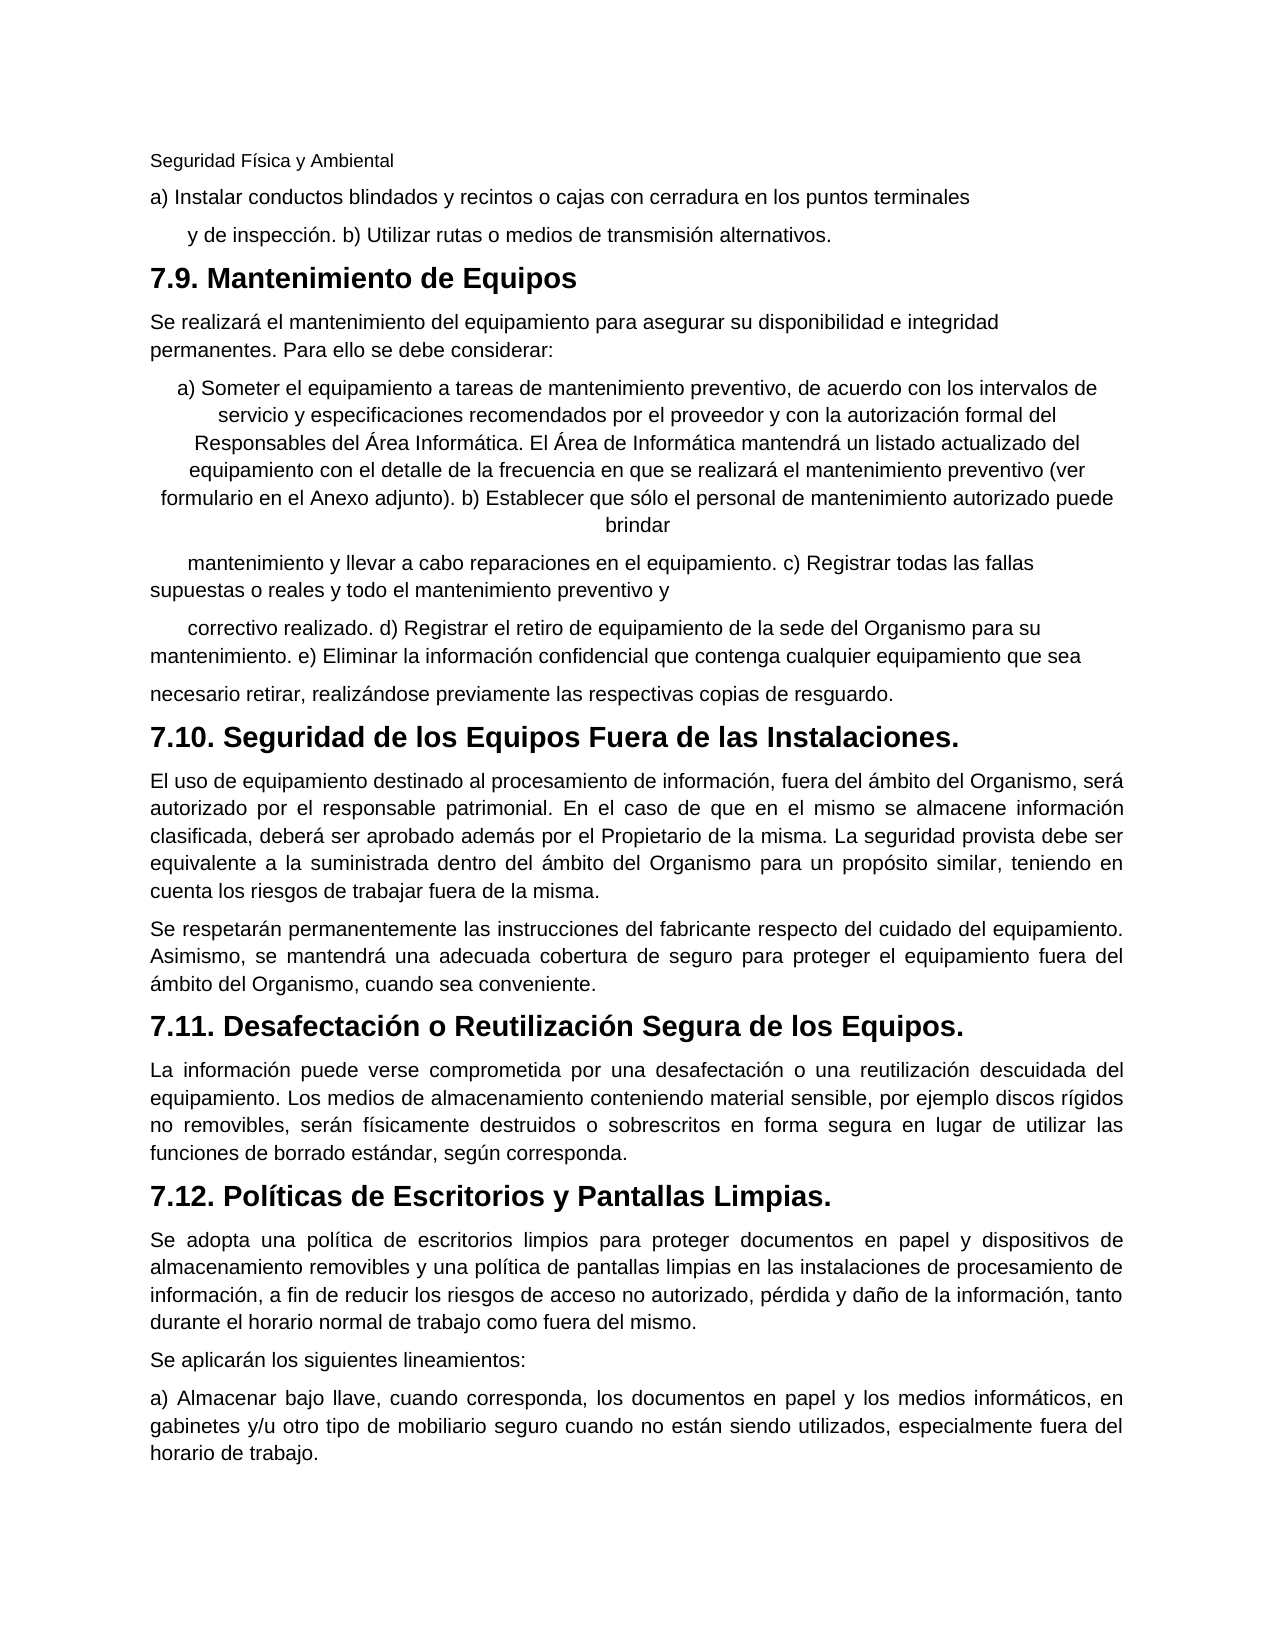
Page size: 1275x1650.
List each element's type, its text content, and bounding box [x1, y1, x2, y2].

text 7.10. Seguridad de los Equipos Fuera de las Instalaciones. [150, 719, 1125, 753]
text y de inspección. b) Utilizar rutas o medios de transmisión alternativos. [150, 223, 1125, 247]
text El uso de equipamiento destinado al procesamiento de información, fuera del ámbito del Organismo, será autorizado por el responsable patrimonial. En el caso de que en el mismo se almacene información clasificada, deberá ser aprobado además por el Propietario de la misma. La seguridad provista debe ser equivalente a la suministrada dentro del ámbito del Organismo para un propósito similar, teniendo en cuenta los riesgos de trabajar fuera de la misma. [150, 768, 1125, 902]
text a) Instalar conductos blindados y recintos o cajas con cerradura en los puntos terminales [150, 185, 1125, 209]
text necesario retirar, realizándose previamente las respectivas copias de resguardo. [150, 682, 1125, 706]
text a) Someter el equipamiento a tareas de mantenimiento preventivo, de acuerdo con los intervalos de servicio y especificaciones recomendados por el proveedor y con la autorización formal del Responsables del Área Informática. El Área de Informática mantendrá un listado actualizado del equipamiento con el detalle de la frecuencia en que se realizará el mantenimiento preventivo (ver formulario en el Anexo adjunto). b) Establecer que sólo el personal de mantenimiento autorizado puede brindar [150, 375, 1125, 537]
text mantenimiento y llevar a cabo reparaciones en el equipamiento. c) Registrar todas las fallas supuestas o reales y todo el mantenimiento preventivo y [150, 551, 1125, 602]
text 7.12. Políticas de Escritorios y Pantallas Limpias. [150, 1179, 1125, 1212]
text Se realizará el mantenimiento del equipamiento para asegurar su disponibilidad e integridad permanentes. Para ello se debe considerar: [150, 310, 1125, 361]
text a) Almacenar bajo llave, cuando corresponda, los documentos en papel y los medios informáticos, en gabinetes y/u otro tipo de mobiliario seguro cuando no están siendo utilizados, especialmente fuera del horario de trabajo. [150, 1386, 1125, 1465]
text La información puede verse comprometida por una desafectación o una reutilización descuidada del equipamiento. Los medios de almacenamiento conteniendo material sensible, por ejemplo discos rígidos no removibles, serán físicamente destruidos o sobrescritos en forma segura en lugar de utilizar las funciones de borrado estándar, según corresponda. [150, 1058, 1125, 1165]
text 7.11. Desafectación o Reutilización Segura de los Equipos. [150, 1009, 1125, 1043]
text Se aplicarán los siguientes lineamientos: [150, 1348, 1125, 1372]
text Seguridad Física y Ambiental [150, 150, 1125, 172]
text Se respetarán permanentemente las instrucciones del fabricante respecto del cuidado del equipamiento. Asimismo, se mantendrá una adecuada cobertura de seguro para proteger el equipamiento fuera del ámbito del Organismo, cuando sea conveniente. [150, 916, 1125, 995]
text correctivo realizado. d) Registrar el retiro de equipamiento de la sede del Organismo para su mantenimiento. e) Eliminar la información confidencial que contenga cualquier equipamiento que sea [150, 616, 1125, 668]
text Se adopta una política de escritorios limpios para proteger documentos en papel y dispositivos de almacenamiento removibles y una política de pantallas limpias en las instalaciones de procesamiento de información, a fin de reducir los riesgos de acceso no autorizado, pérdida y daño de la información, tanto durante el horario normal de trabajo como fuera del mismo. [150, 1228, 1125, 1334]
text 7.9. Mantenimiento de Equipos [150, 261, 1125, 294]
